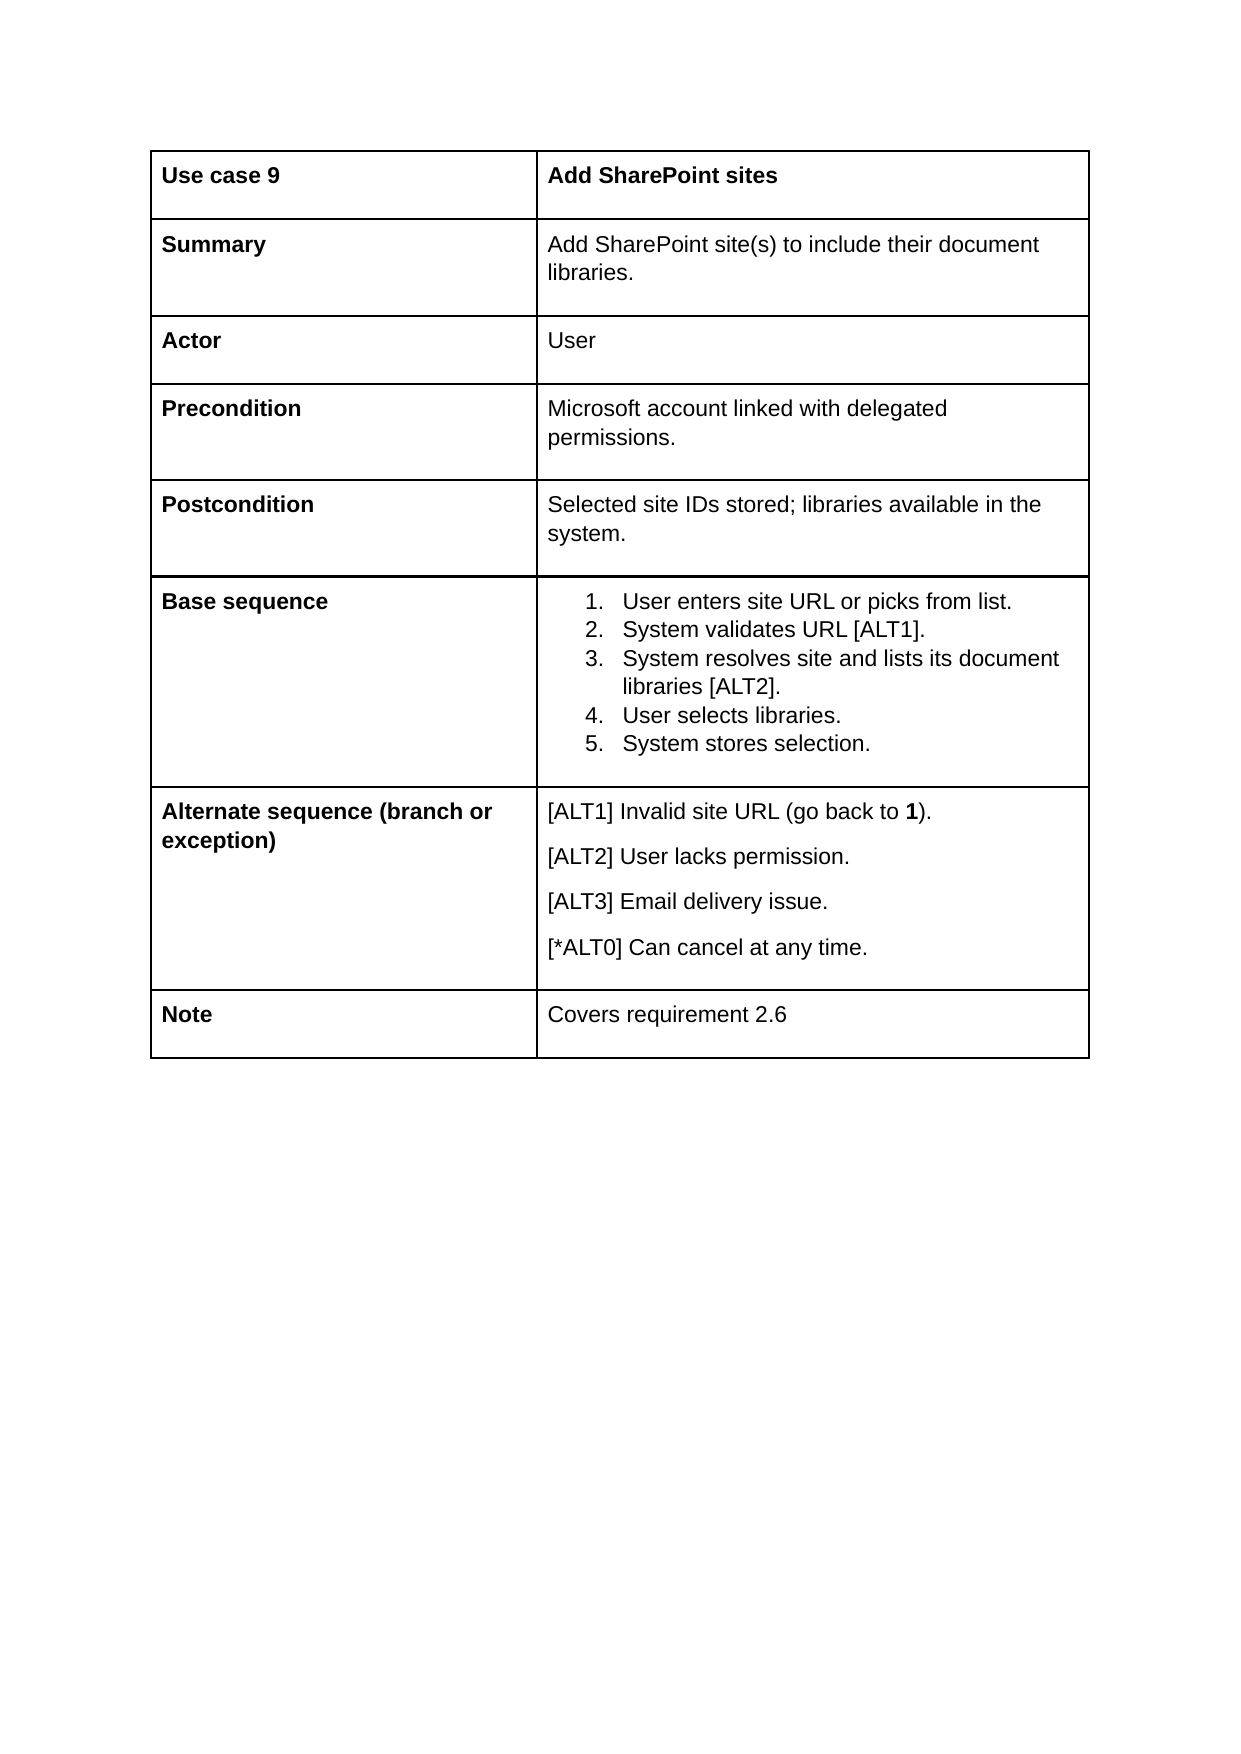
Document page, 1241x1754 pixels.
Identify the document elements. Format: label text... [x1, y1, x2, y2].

table_cell User [538, 317, 1088, 382]
table_header Use case 9 [152, 152, 536, 218]
table_cell Covers requirement 2.6 [538, 991, 1088, 1057]
table_cell User enters site URL or picks from list. System validates URL [ALT1]. System resolves site and lists its document libraries [ALT2]. User selects libraries. System stores selection. [538, 578, 1088, 786]
table_cell Add SharePoint site(s) to include their document libraries. [538, 220, 1088, 314]
table_cell Selected site IDs stored; libraries available in the system. [538, 481, 1088, 575]
table_cell Precondition [152, 385, 536, 479]
table_cell Note [152, 991, 536, 1057]
table_cell Actor [152, 317, 536, 382]
table_cell [ALT1] Invalid site URL (go back to 1). [ALT2] User lacks permission. [ALT3] Email delivery issue. [*ALT0] Can cancel at any time. [538, 788, 1088, 989]
table_cell Microsoft account linked with delegated permissions. [538, 385, 1088, 479]
table_cell Base sequence [152, 578, 536, 786]
table_header Add SharePoint sites [538, 152, 1088, 218]
table_cell Postcondition [152, 481, 536, 575]
table_cell Summary [152, 220, 536, 314]
table_cell Alternate sequence (branch or exception) [152, 788, 536, 989]
